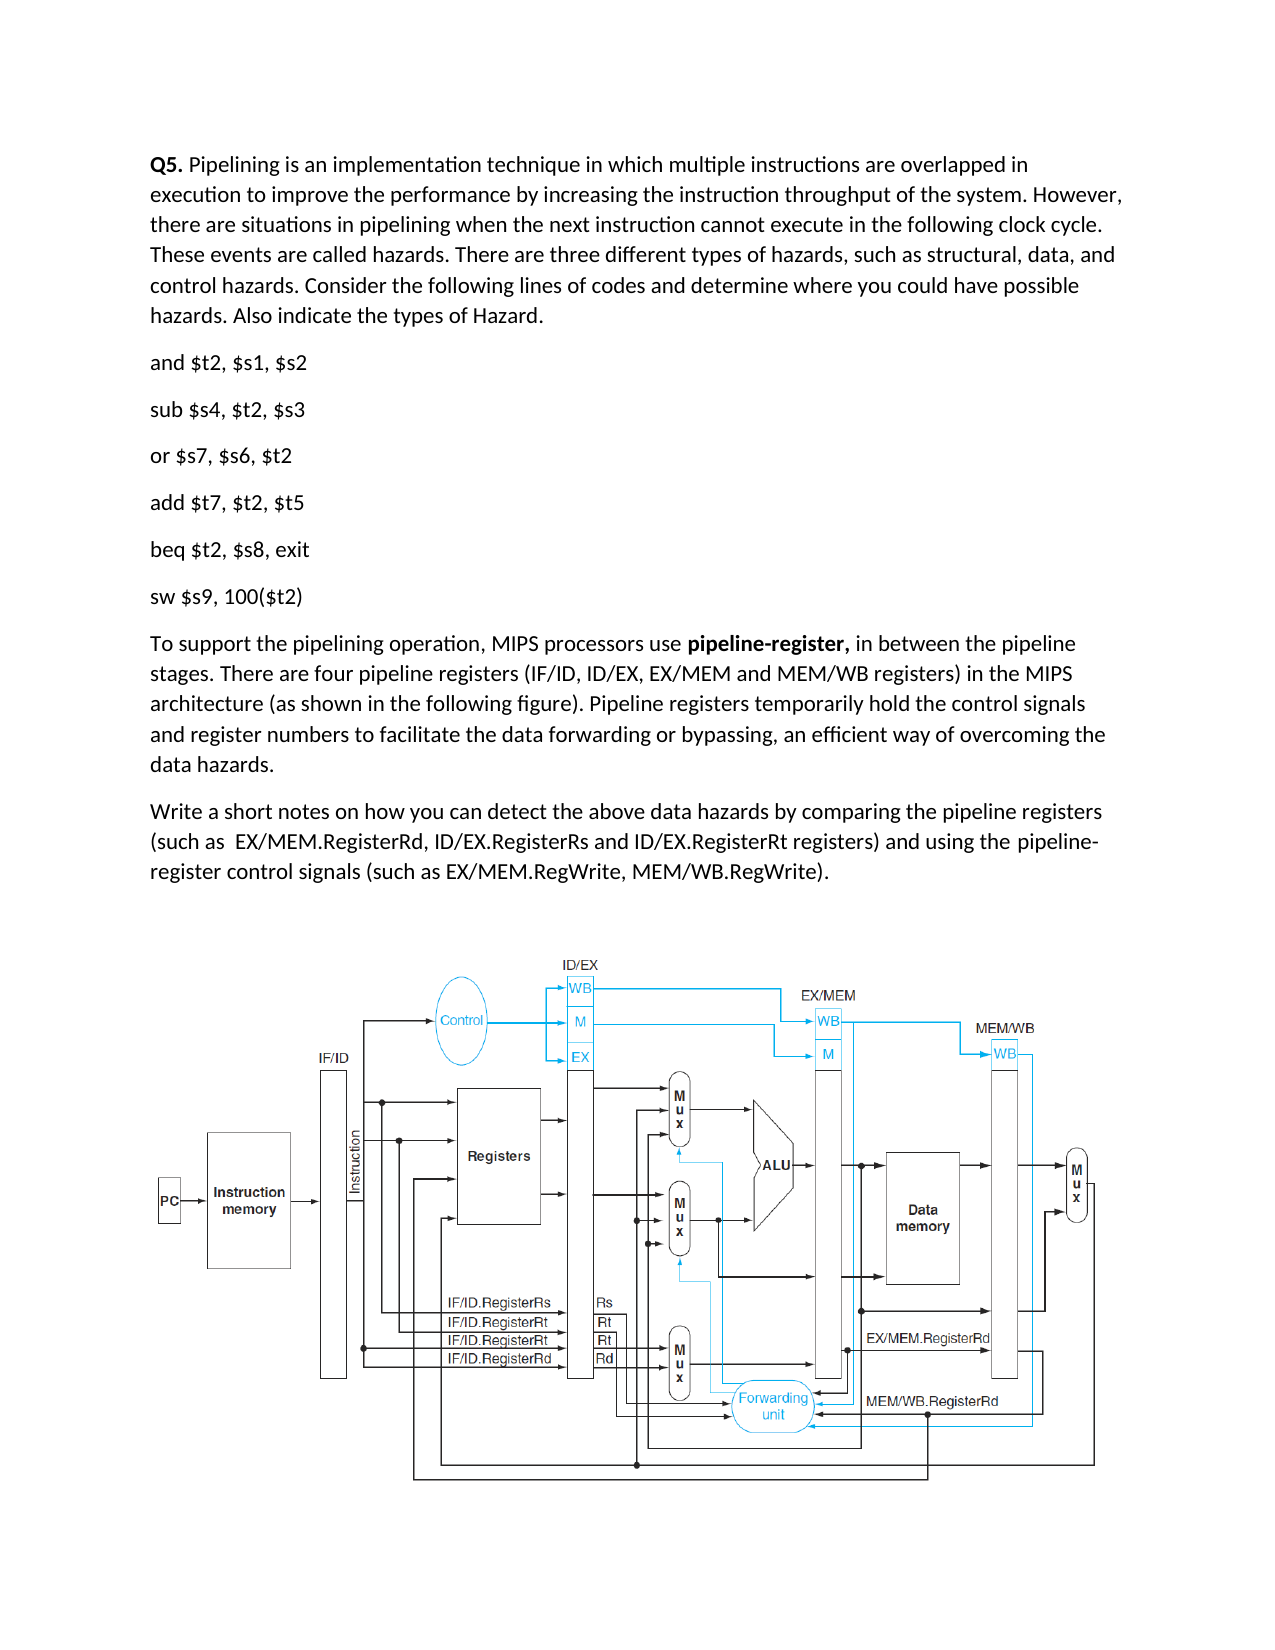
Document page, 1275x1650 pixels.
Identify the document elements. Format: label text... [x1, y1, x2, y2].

text and $t2, $s1, $s2 [150, 348, 1125, 376]
text beq $t2, $s8, exit [150, 535, 1125, 563]
text To support the pipelining operation, MIPS processors use pipeline-register, in between the pipeline stages. There are four pipeline registers (IF/ID, ID/EX, EX/MEM and MEM/WB registers) in the MIPS architecture (as shown in the following figure). Pipeline registers temporarily hold the control signals and register numbers to facilitate the data forwarding or bypassing, an efficient way of overcoming the data hazards. [150, 629, 1125, 778]
text Q5. Pipelining is an implementation technique in which multiple instructions are overlapped in execution to improve the performance by increasing the instruction throughput of the system. However, there are situations in pipelining when the next instruction cannot execute in the following clock cycle. These events are called hazards. There are three different types of hazards, such as structural, data, and control hazards. Consider the following lines of codes and determine where you could have possible hazards. Also indicate the types of Hazard. [150, 150, 1125, 329]
text or $s7, $s6, $t2 [150, 442, 1125, 470]
text sub $s4, $t2, $s3 [150, 395, 1125, 423]
text add $t7, $t2, $t5 [150, 488, 1125, 517]
text sw $s9, 100($t2) [150, 582, 1125, 610]
picture [150, 951, 1112, 1488]
text Write a short notes on how you can detect the above data hazards by comparing the pipeline registers (such as EX/MEM.RegisterRd, ID/EX.RegisterRs and ID/EX.RegisterRt registers) and using the pipeline-register control signals (such as EX/MEM.RegWrite, MEM/WB.RegWrite). [150, 797, 1125, 885]
